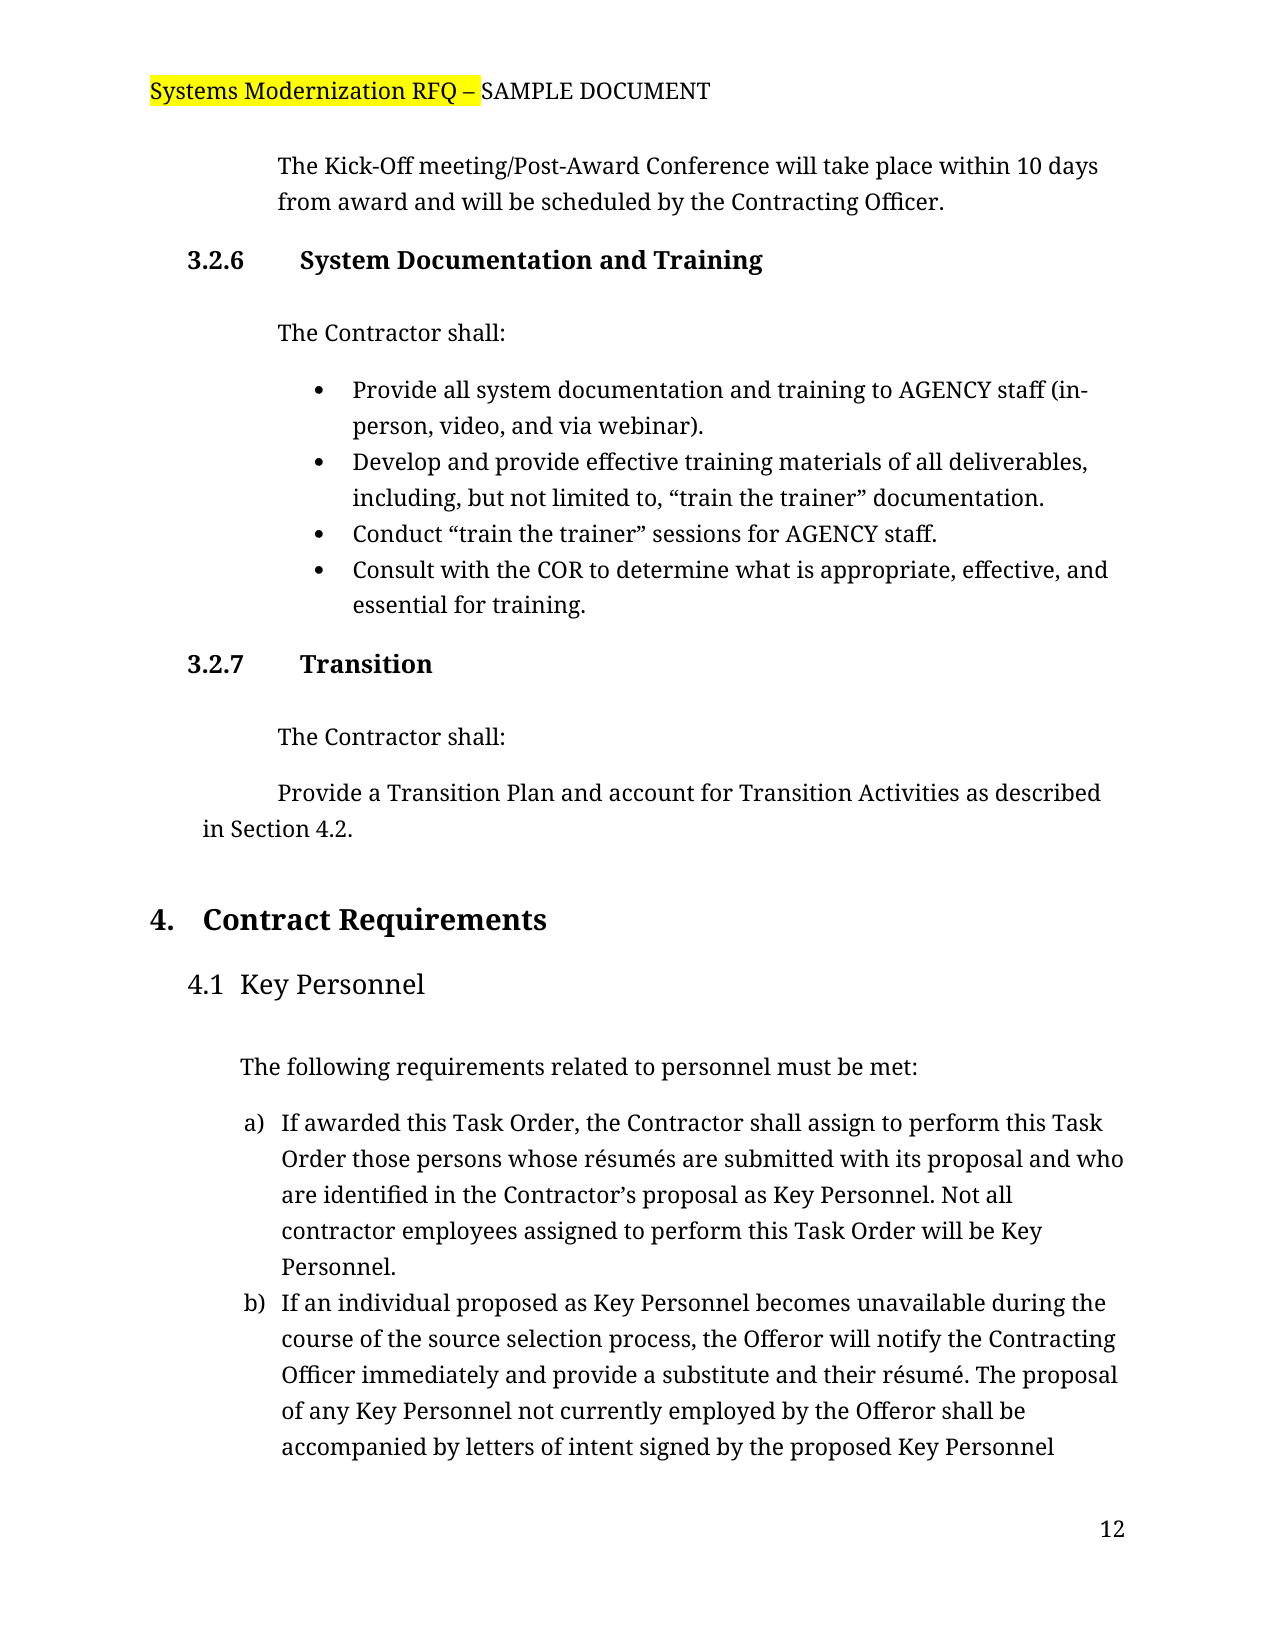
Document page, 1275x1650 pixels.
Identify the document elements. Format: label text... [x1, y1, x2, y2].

text Provide a Transition Plan and account for Transition Activities as described in Section 4.2. [202, 777, 1125, 844]
subtitle Contract Requirements [150, 899, 1125, 939]
text The following requirements related to personnel must be met: [165, 1051, 1125, 1082]
subtitle System Documentation and Training [187, 243, 1125, 277]
list Provide all system documentation and training to AGENCY staff (in-person, video, and via webinar). [315, 374, 1125, 441]
subtitle Transition [187, 646, 1125, 680]
subtitle Key Personnel [187, 966, 1125, 1045]
list If awarded this Task Order, the Contractor shall assign to perform this Task Order those persons whose résumés are submitted with its proposal and who are identified in the Contractor’s proposal as Key Personnel. Not all contractor employees assigned to perform this Task Order will be Key Personnel. [244, 1107, 1125, 1282]
text The Kick-Off meeting/Post-Award Conference will take place within 10 days from award and will be scheduled by the Contracting Officer. [277, 150, 1125, 217]
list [244, 1287, 1125, 1462]
list Consult with the COR to determine what is appropriate, effective, and essential for training. [315, 553, 1125, 621]
text The Contractor shall: [277, 281, 1125, 348]
list Conduct “train the trainer” sessions for AGENCY staff. [315, 518, 1125, 549]
list Develop and provide effective training materials of all deliverables, including, but not limited to, “train the trainer” documentation. [315, 446, 1125, 513]
text The Contractor shall: [277, 685, 1125, 752]
